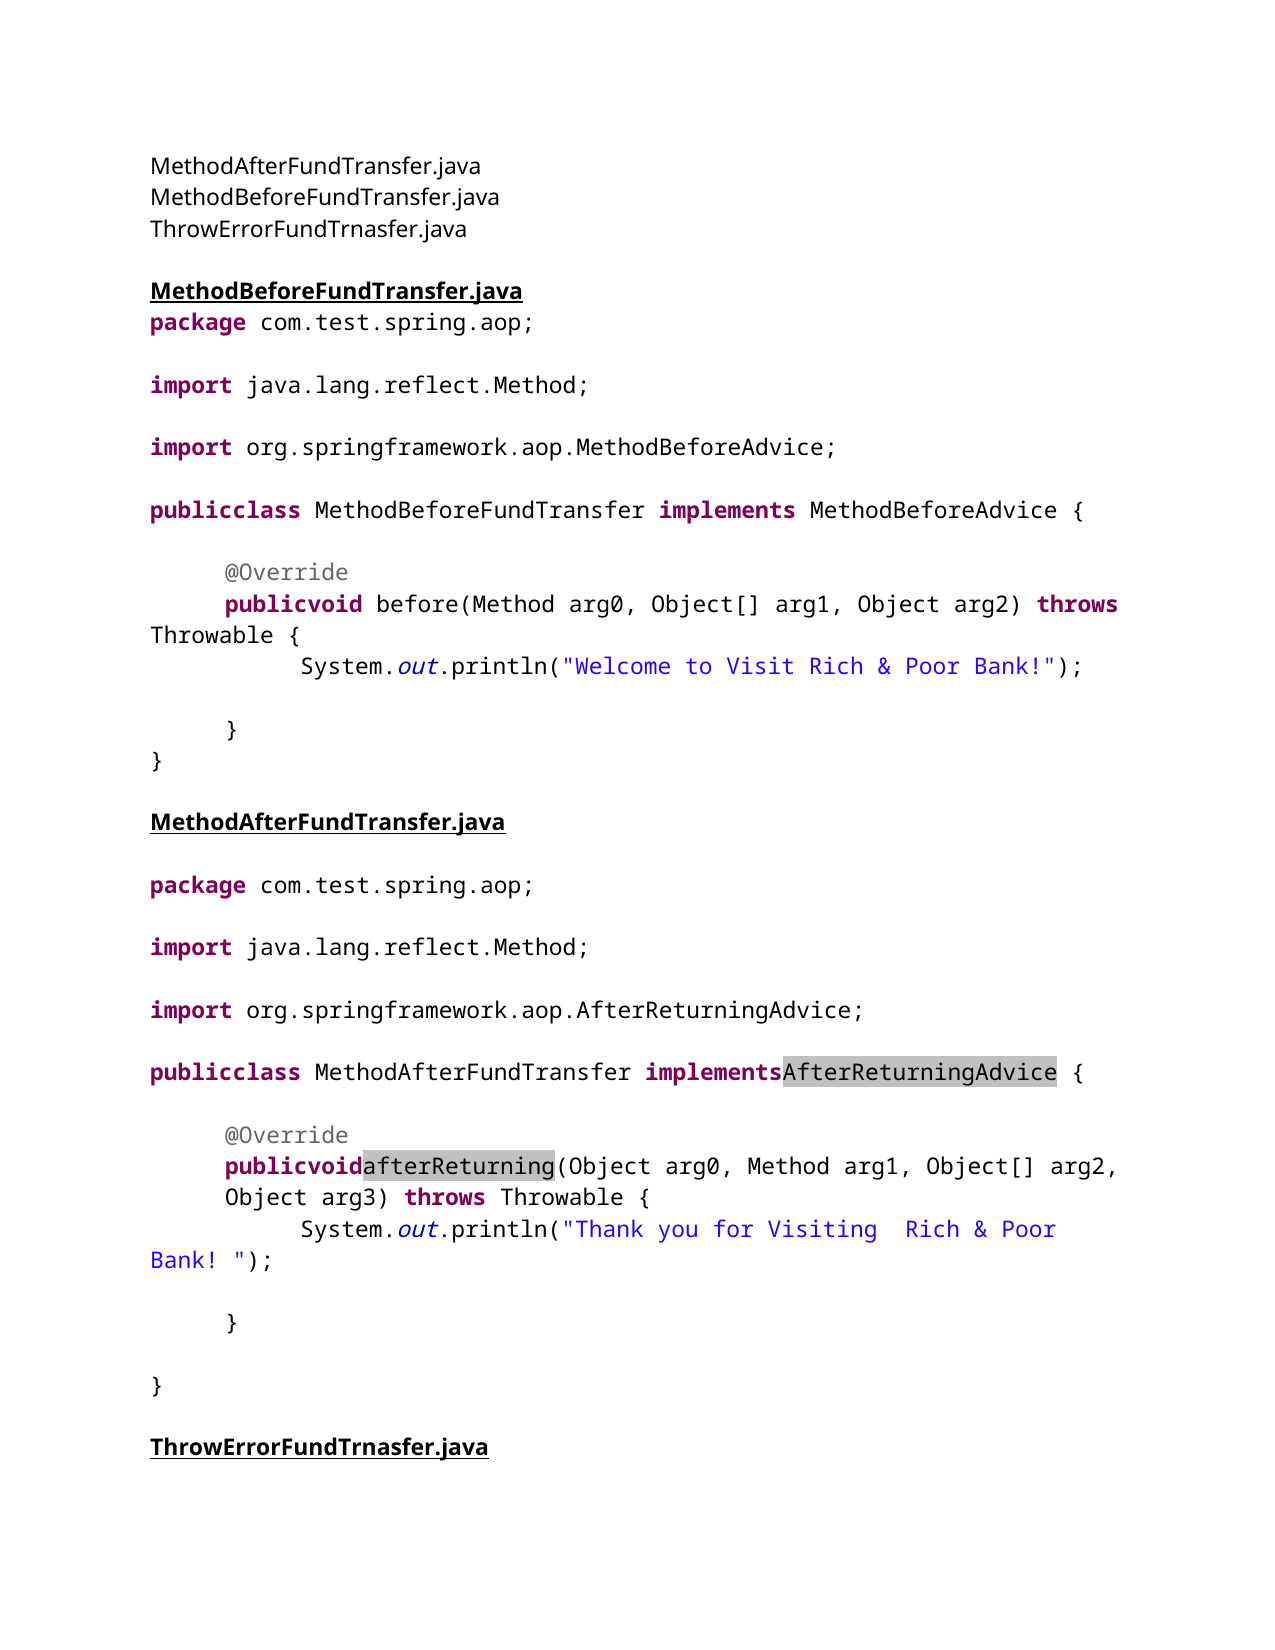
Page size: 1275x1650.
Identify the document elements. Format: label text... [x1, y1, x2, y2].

text MethodBeforeFundTransfer.java [150, 181, 1125, 212]
text System.out.println("Thank you for Visiting Rich & Poor Bank! "); [150, 1212, 1125, 1275]
text System.out.println("Welcome to Visit Rich & Poor Bank!"); [150, 650, 1125, 712]
text publicclass MethodAfterFundTransfer implementsAfterReturningAdvice { [150, 1056, 783, 1087]
text } [150, 1306, 1125, 1337]
text import java.lang.reflect.Method; [150, 931, 1125, 962]
text MethodBeforeFundTransfer.java [150, 275, 1125, 306]
text } [150, 1369, 1125, 1400]
text import org.springframework.aop.MethodBeforeAdvice; [150, 431, 1125, 462]
text MethodAfterFundTransfer.java [150, 150, 1125, 181]
text MethodAfterFundTransfer.java [150, 806, 1125, 837]
text import org.springframework.aop.AfterReturningAdvice; [150, 994, 1125, 1025]
text publicclass MethodBeforeFundTransfer implements MethodBeforeAdvice { [150, 494, 1125, 525]
text @Override [150, 556, 1125, 587]
text } [150, 712, 1125, 744]
text package com.test.spring.aop; [150, 869, 1125, 900]
text publicvoid before(Method arg0, Object[] arg1, Object arg2) throws Throwable { [150, 587, 1125, 650]
text ThrowErrorFundTrnasfer.java [150, 212, 1125, 244]
text } [150, 744, 1125, 775]
text @Override [150, 1119, 1125, 1150]
text ThrowErrorFundTrnasfer.java [150, 1431, 1125, 1462]
text publicvoidafterReturning(Object arg0, Method arg1, Object[] arg2, Object arg3) throws Throwable { [150, 1150, 1125, 1212]
text package com.test.spring.aop; [150, 306, 1125, 337]
text import java.lang.reflect.Method; [150, 369, 1125, 400]
